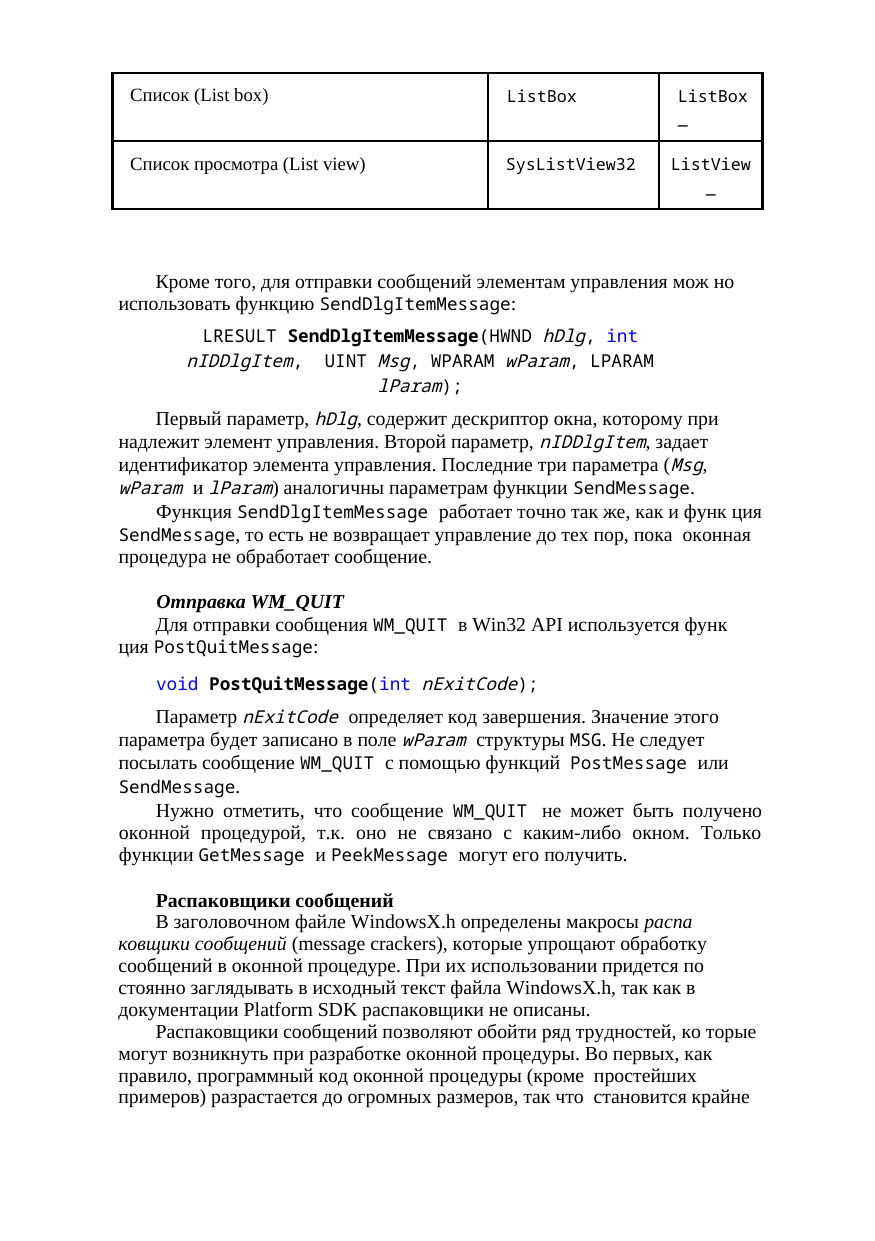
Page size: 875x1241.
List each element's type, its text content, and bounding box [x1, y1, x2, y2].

text LRESULT SendDlgItemMessage(HWND hDlg, int nIDDlgItem, UINT Msg, WPARAM wParam, LPARAM lParam); [157, 324, 683, 397]
text Отправка WM_QUIT [156, 590, 769, 613]
table_cell SysListView32 [489, 142, 658, 208]
text void PostQuitMessage(int nExitCode); [156, 672, 769, 696]
table_cell Список просмотра (List view) [114, 142, 487, 208]
text Параметр nExitCode определяет код завершения. Значение этого параметра будет записано в поле wParam структуры MSG. Не следует посылать сообщение WM_QUIT с помощью функций PostMessage или SendMessage. [118, 705, 762, 798]
text В заголовочном файле WindowsX.h определены макросы распа ковщики сообщений (message crackers), которые упрощают обработку сообщений в оконной процедуре. При их использовании придется по стоянно заглядывать в исходный текст файла WindowsX.h, так как в документации Platform SDK распаковщики не описаны. [118, 911, 762, 1021]
table_cell ListBox [489, 74, 658, 140]
text Распаковщики сообщений [156, 888, 769, 911]
text Кроме того, для отправки сообщений элементам управления мож но использовать функцию SendDlgItemMessage: [118, 271, 757, 316]
table_cell ListBox_ [660, 74, 761, 140]
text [118, 1021, 762, 1108]
table_cell Список (List box) [114, 74, 487, 140]
text Для отправки сообщения WM_QUIT в Win32 API используется функ ция PostQuitMessage: [118, 613, 757, 659]
table_cell ListView_ [660, 142, 761, 208]
text Функция SendDlgItemMessage работает точно так же, как и функ ция SendMessage, то есть не возвращает управление до тех пор, пока оконная процедура не обработает сообщение. [118, 500, 762, 568]
text Первый параметр, hDlg, содержит дескриптор окна, которому при надлежит элемент управления. Второй параметр, nIDDlgItem, задает идентификатор элемента управления. Последние три параметра (Msg, wParam и lParam) аналогичны параметрам функции SendMessage. [118, 407, 762, 500]
text Нужно отметить, что сообщение WM_QUIT не может быть получено оконной процедурой, т.к. оно не связано с каким-либо окном. Только функции GetMessage и PeekMessage могут его получить. [119, 799, 762, 866]
